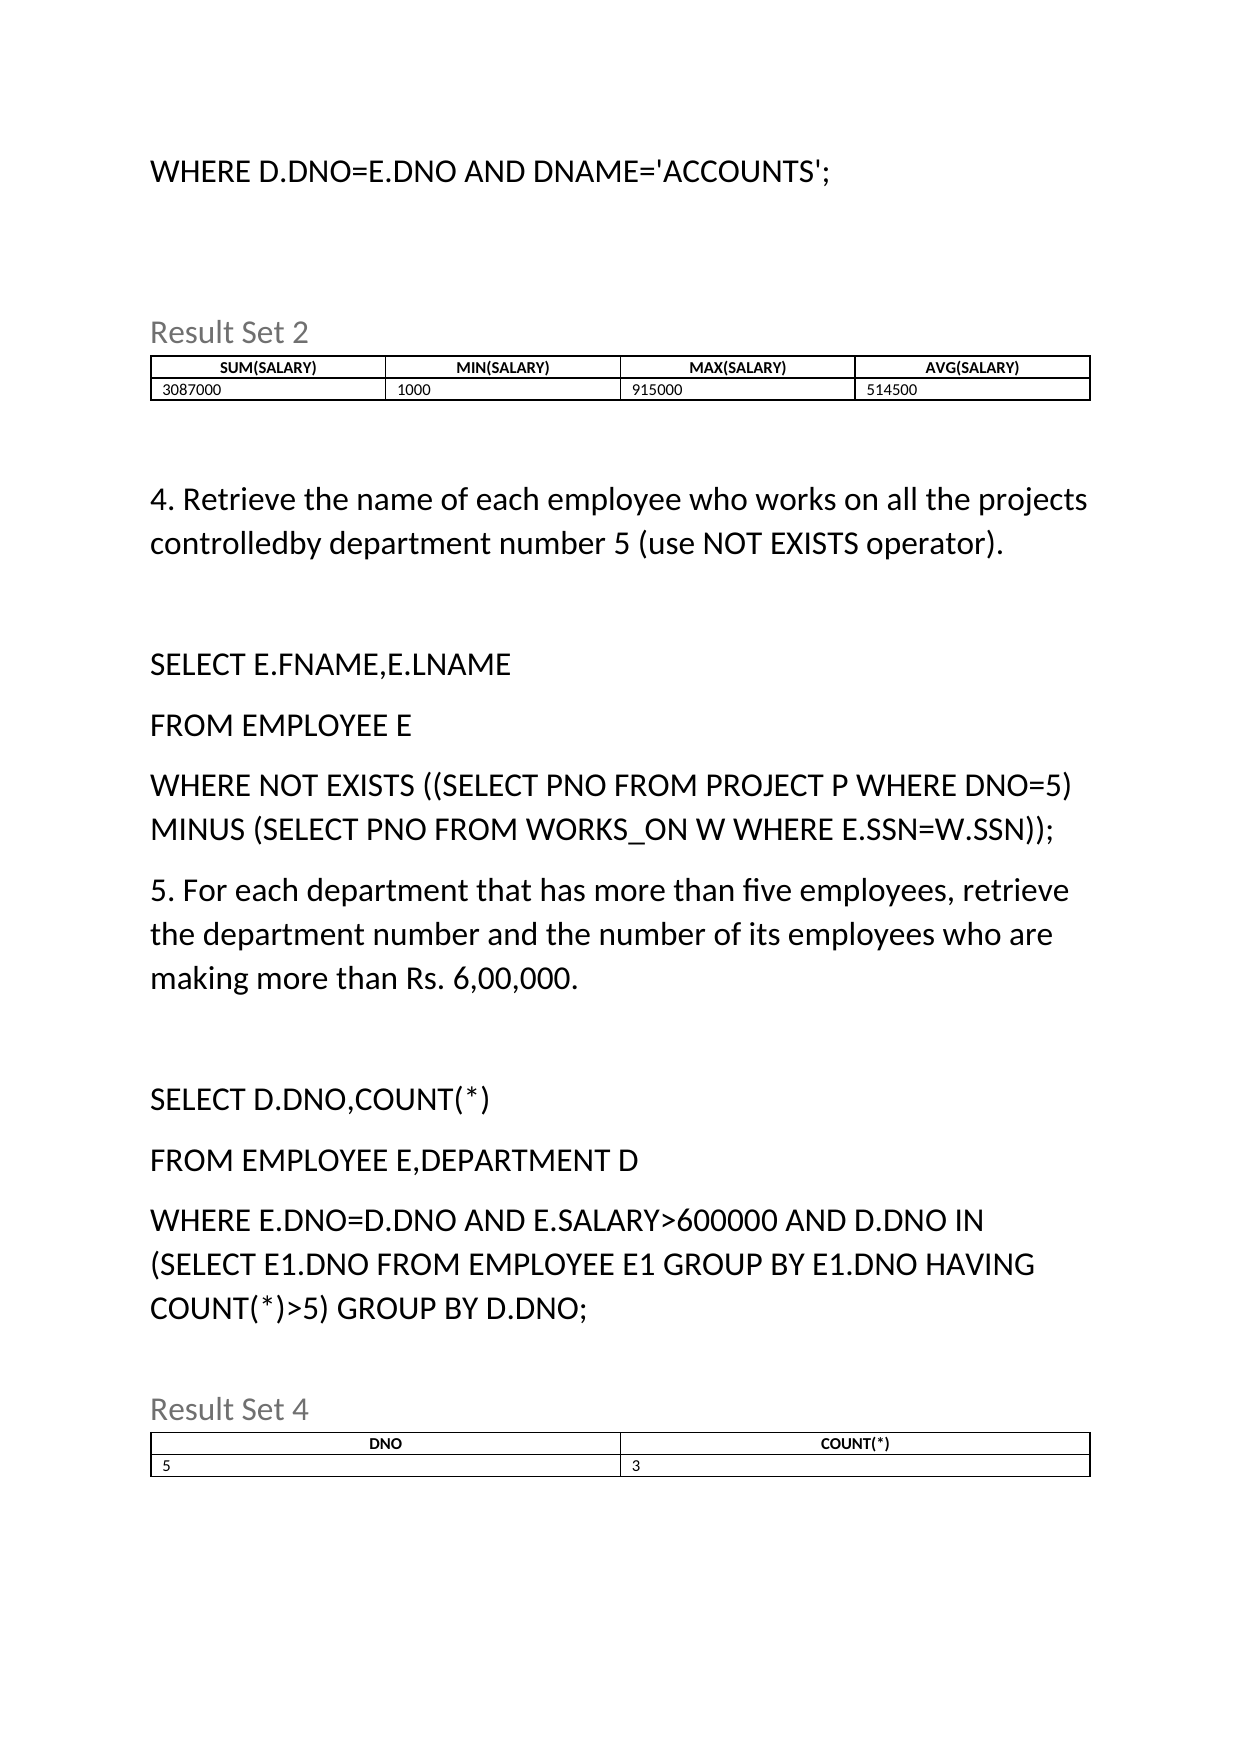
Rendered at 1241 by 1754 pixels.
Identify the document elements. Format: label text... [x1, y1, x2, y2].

text WHERE E.DNO=D.DNO AND E.SALARY>600000 AND D.DNO IN (SELECT E1.DNO FROM EMPLOYEE E1 GROUP BY E1.DNO HAVING COUNT(*)>5) GROUP BY D.DNO; [150, 1199, 1090, 1328]
table_header SUM(SALARY) [152, 357, 385, 377]
text WHERE NOT EXISTS ((SELECT PNO FROM PROJECT P WHERE DNO=5) MINUS (SELECT PNO FROM WORKS_ON W WHERE E.SSN=W.SSN)); [150, 764, 1090, 849]
table_header DNO [152, 1433, 620, 1454]
text FROM EMPLOYEE E,DEPARTMENT D [150, 1138, 1090, 1179]
text WHERE D.DNO=E.DNO AND DNAME='ACCOUNTS'; [150, 150, 1090, 191]
table_cell 915000 [621, 379, 854, 399]
text SELECT E.FNAME,E.LNAME [150, 643, 1090, 684]
text 4. Retrieve the name of each employee who works on all the projects controlledby department number 5 (use NOT EXISTS operator). [150, 478, 1090, 562]
text SELECT D.DNO,COUNT(*) [150, 1078, 1090, 1119]
table_header COUNT(*) [621, 1433, 1089, 1454]
table_cell 1000 [386, 379, 620, 399]
table_cell 514500 [856, 379, 1089, 399]
text FROM EMPLOYEE E [150, 703, 1090, 744]
subtitle Result Set 4 [150, 1348, 1090, 1428]
table_cell 3087000 [152, 379, 385, 399]
subtitle Result Set 2 [150, 271, 1090, 352]
table_header AVG(SALARY) [856, 357, 1089, 377]
table_cell 5 [152, 1455, 620, 1476]
text 5. For each department that has more than five employees, retrieve the department number and the number of its employees who are making more than Rs. 6,00,000. [150, 869, 1090, 997]
table_header MIN(SALARY) [386, 357, 620, 377]
table_header MAX(SALARY) [621, 357, 854, 377]
table_cell 3 [621, 1455, 1089, 1476]
